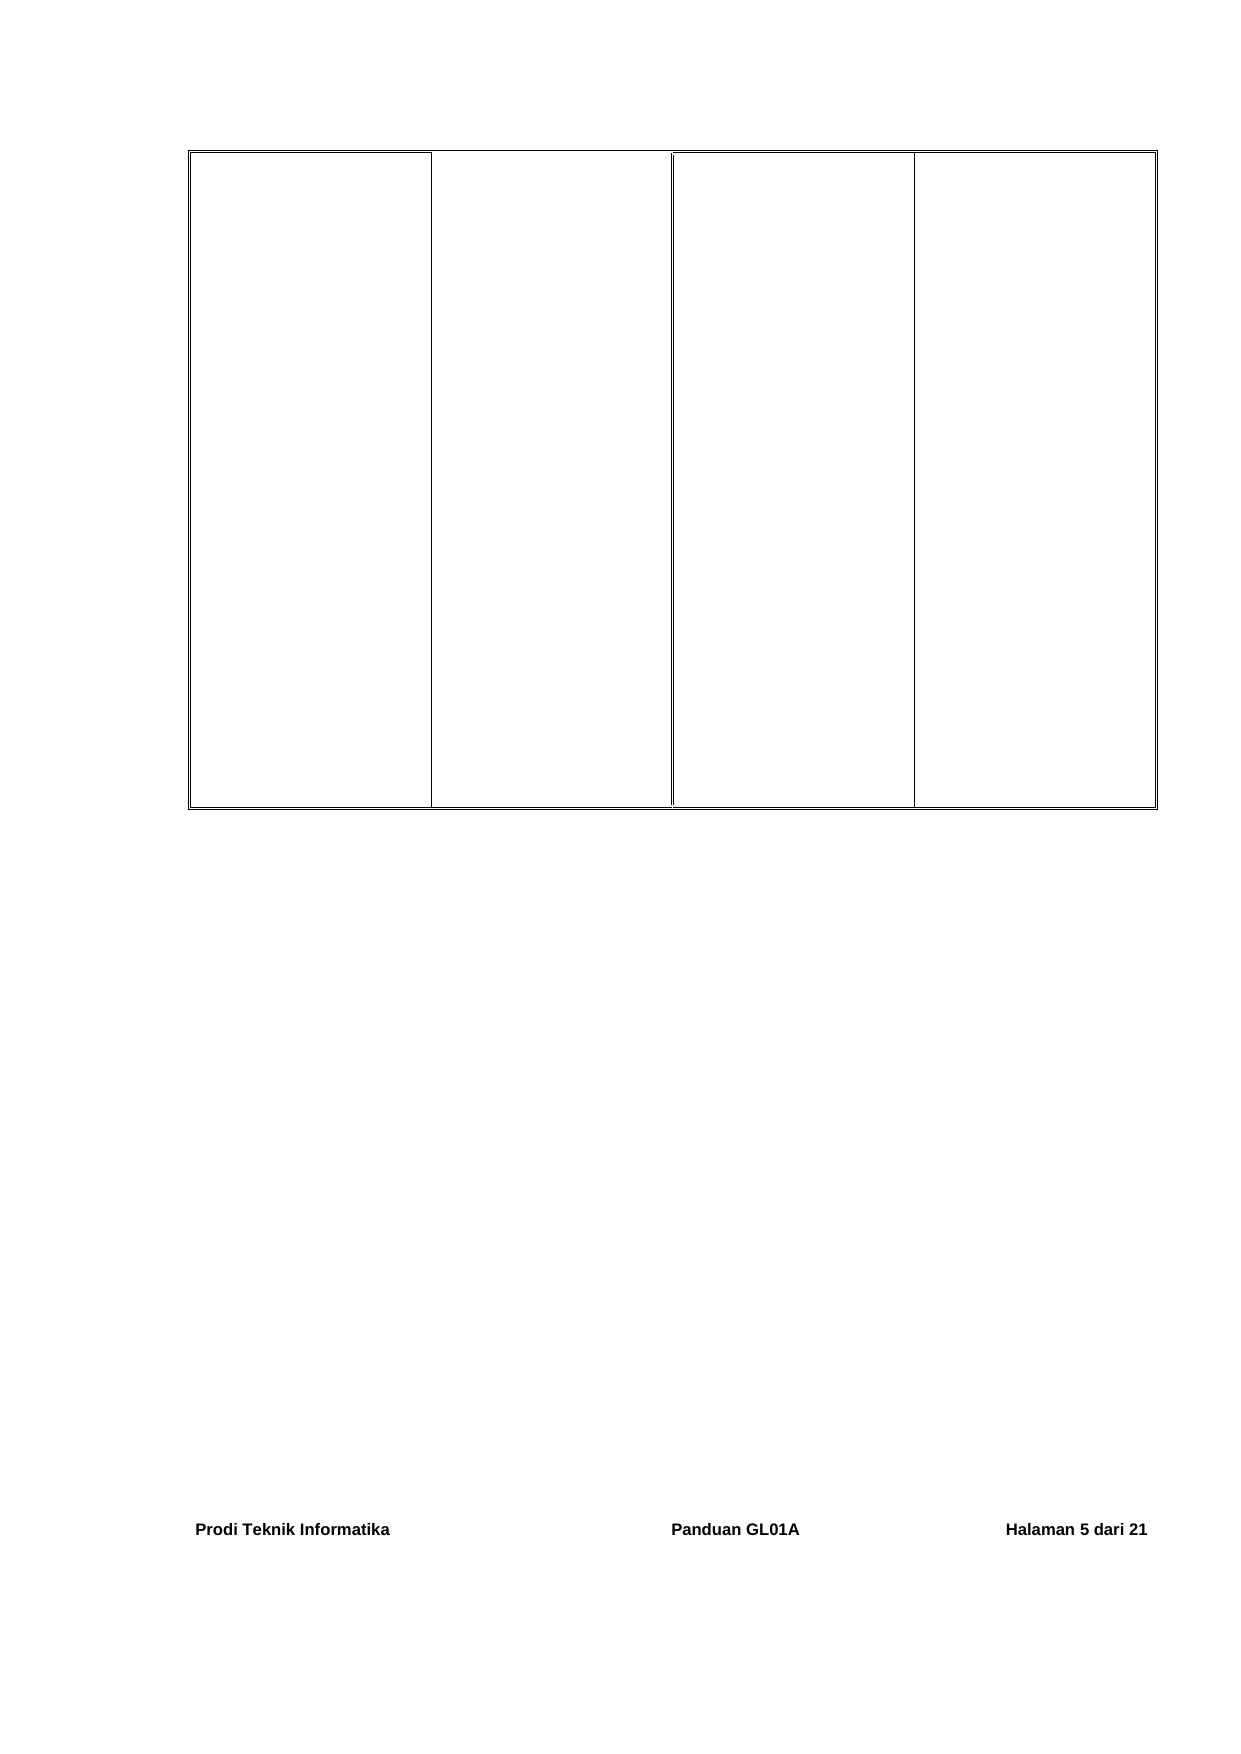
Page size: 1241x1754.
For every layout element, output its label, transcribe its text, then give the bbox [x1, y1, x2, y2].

table_cell A [431, 151, 673, 807]
table_cell [673, 153, 914, 807]
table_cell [191, 153, 431, 807]
table_cell [915, 153, 1155, 807]
